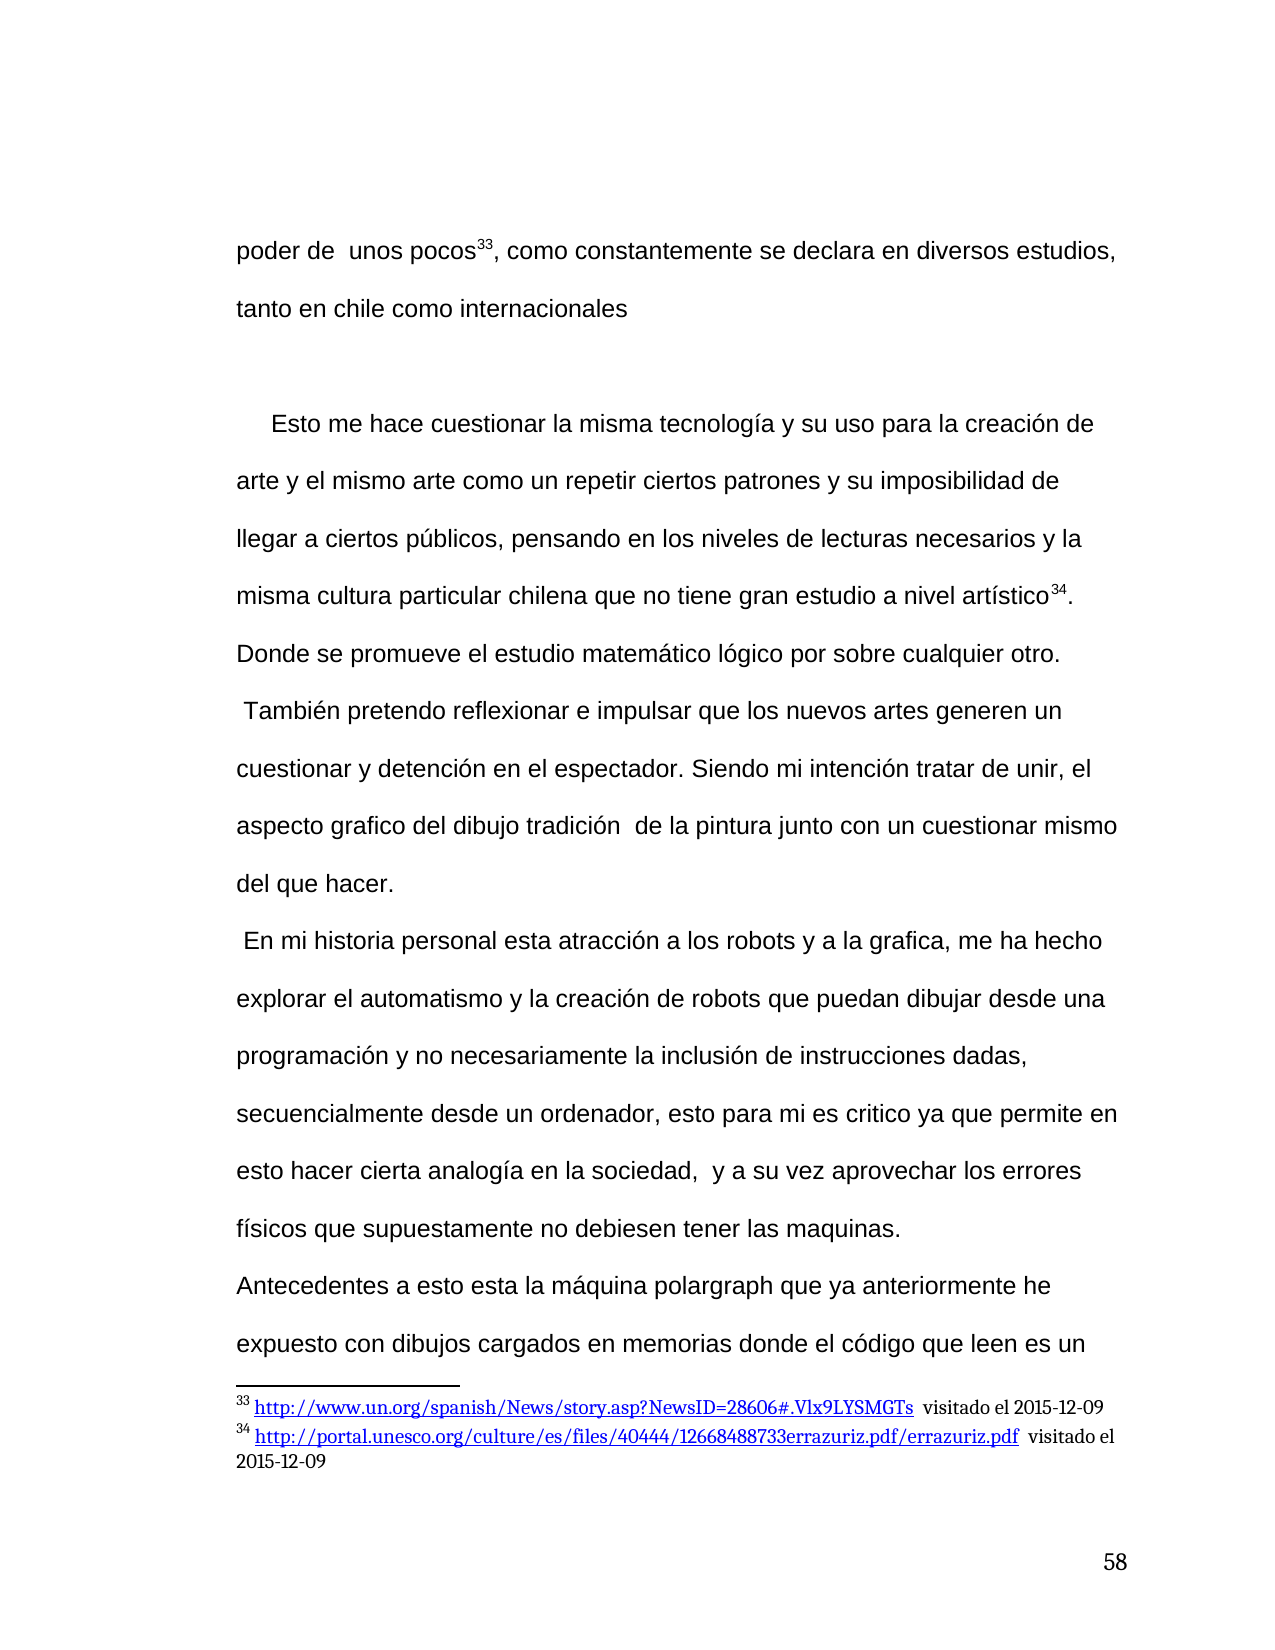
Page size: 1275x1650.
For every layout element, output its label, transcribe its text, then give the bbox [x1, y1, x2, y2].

text También pretendo reflexionar e impulsar que los nuevos artes generen un cuestionar y detención en el espectador. Siendo mi intención tratar de unir, el aspecto grafico del dibujo tradición de la pintura junto con un cuestionar mismo del que hacer. [236, 696, 1127, 897]
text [236, 236, 1127, 322]
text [236, 1271, 1127, 1357]
text Esto me hace cuestionar la misma tecnología y su uso para la creación de arte y el mismo arte como un repetir ciertos patrones y su imposibilidad de llegar a ciertos públicos, pensando en los niveles de lecturas necesarios y la misma cultura particular chilena que no tiene gran estudio a nivel artístico. Donde se promueve el estudio matemático lógico por sobre cualquier otro. [236, 409, 1127, 667]
text En mi historia personal esta atracción a los robots y a la grafica, me ha hecho explorar el automatismo y la creación de robots que puedan dibujar desde una programación y no necesariamente la inclusión de instrucciones dadas, secuencialmente desde un ordenador, esto para mi es critico ya que permite en esto hacer cierta analogía en la sociedad, y a su vez aprovechar los errores físicos que supuestamente no debiesen tener las maquinas. [236, 926, 1127, 1242]
